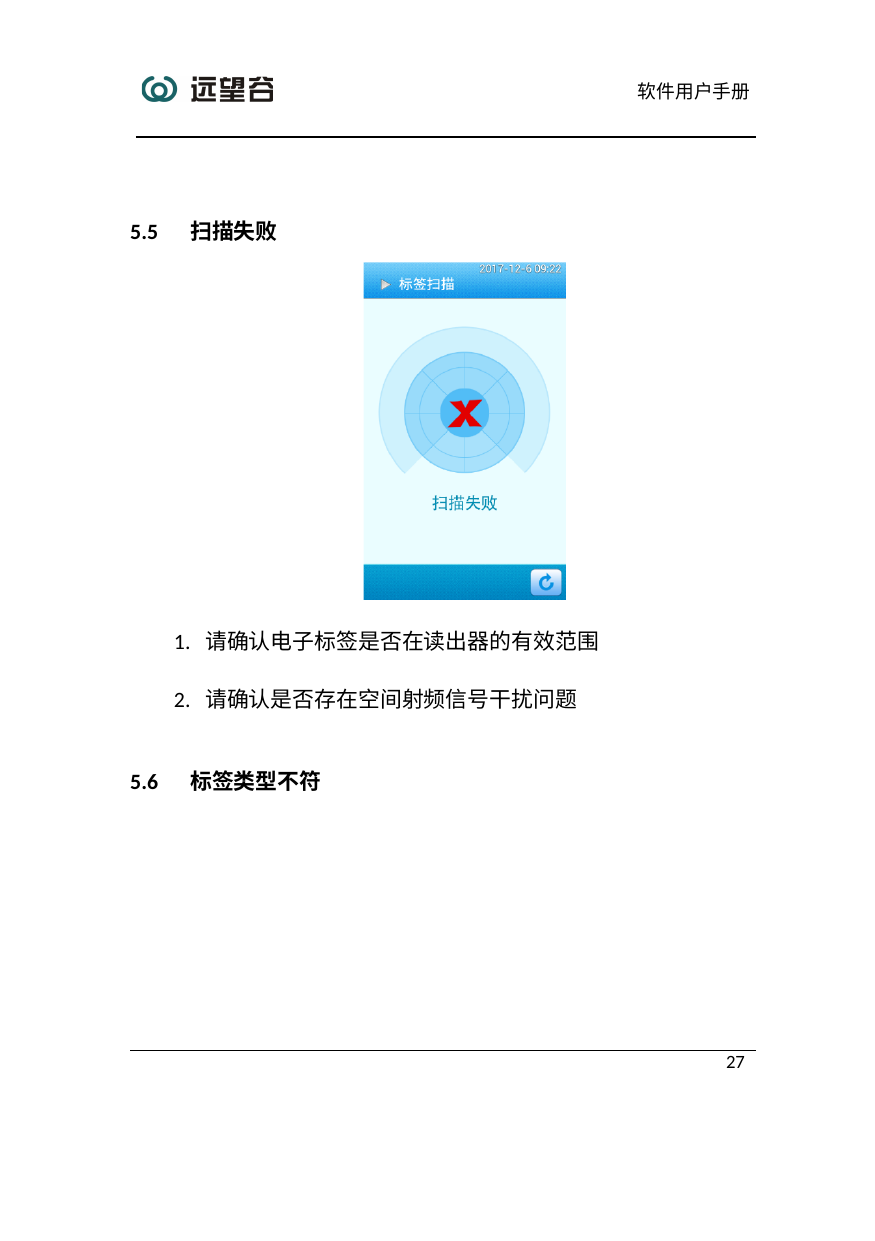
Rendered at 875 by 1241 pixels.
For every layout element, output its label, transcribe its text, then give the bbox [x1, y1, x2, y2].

picture [141, 76, 273, 102]
picture [531, 569, 561, 595]
subtitle 标签类型不符 [130, 764, 756, 795]
picture [363, 262, 566, 564]
subtitle 请确认是否存在空间射频信号干扰问题 [130, 682, 756, 713]
subtitle 请确认电子标签是否在读出器的有效范围 [130, 624, 756, 656]
subtitle 扫描失败 [130, 214, 756, 245]
